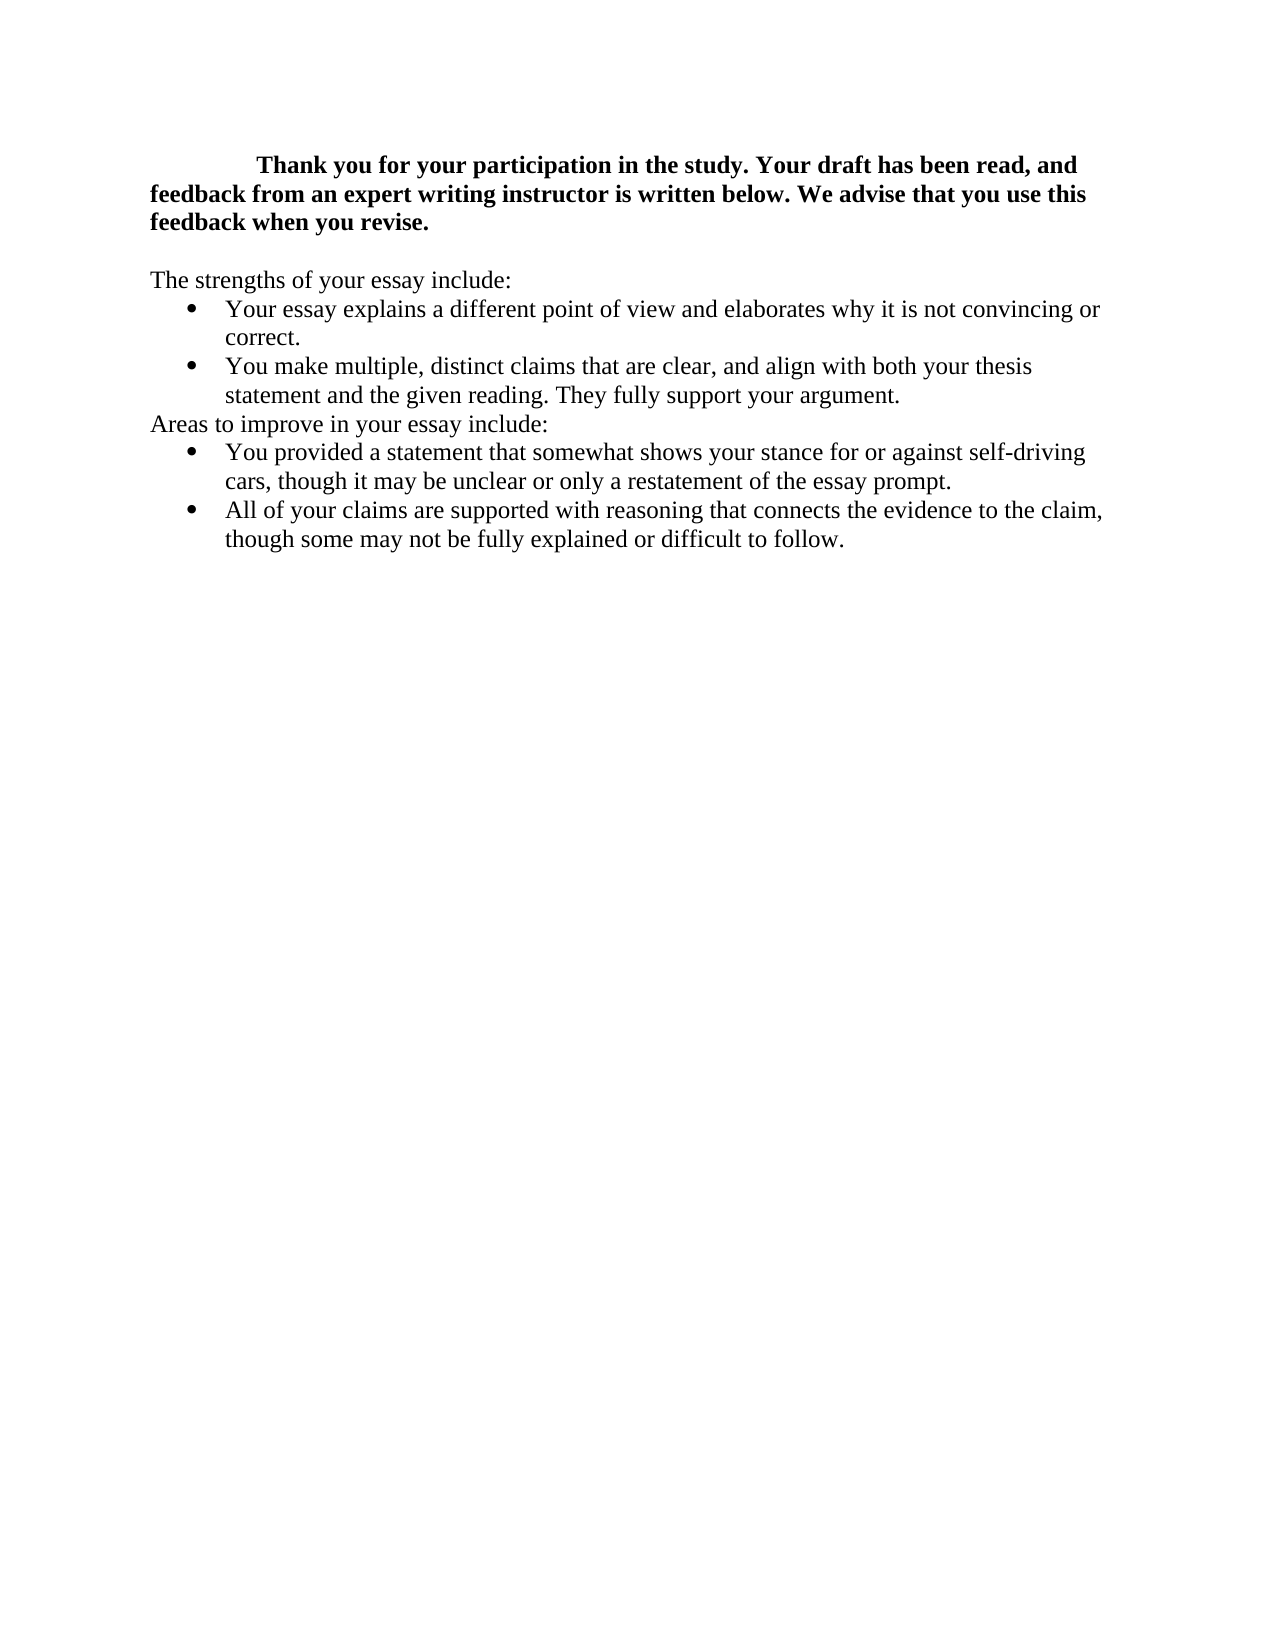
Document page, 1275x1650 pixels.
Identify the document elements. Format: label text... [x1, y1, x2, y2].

text Thank you for your participation in the study. Your draft has been read, and feedback from an expert writing instructor is written below. We advise that you use this feedback when you revise. [150, 150, 1125, 236]
text Areas to improve in your essay include: [150, 409, 1125, 437]
list All of your claims are supported with reasoning that connects the evidence to the claim, though some may not be fully explained or difficult to follow. [187, 495, 1125, 552]
list You provided a statement that somewhat shows your stance for or against self-driving cars, though it may be unclear or only a restatement of the essay prompt. [187, 437, 1125, 495]
list You make multiple, distinct claims that are clear, and align with both your thesis statement and the given reading. They fully support your argument. [187, 351, 1125, 409]
text The strengths of your essay include: [150, 265, 1125, 294]
list Your essay explains a different point of view and elaborates why it is not convincing or correct. [187, 294, 1125, 351]
